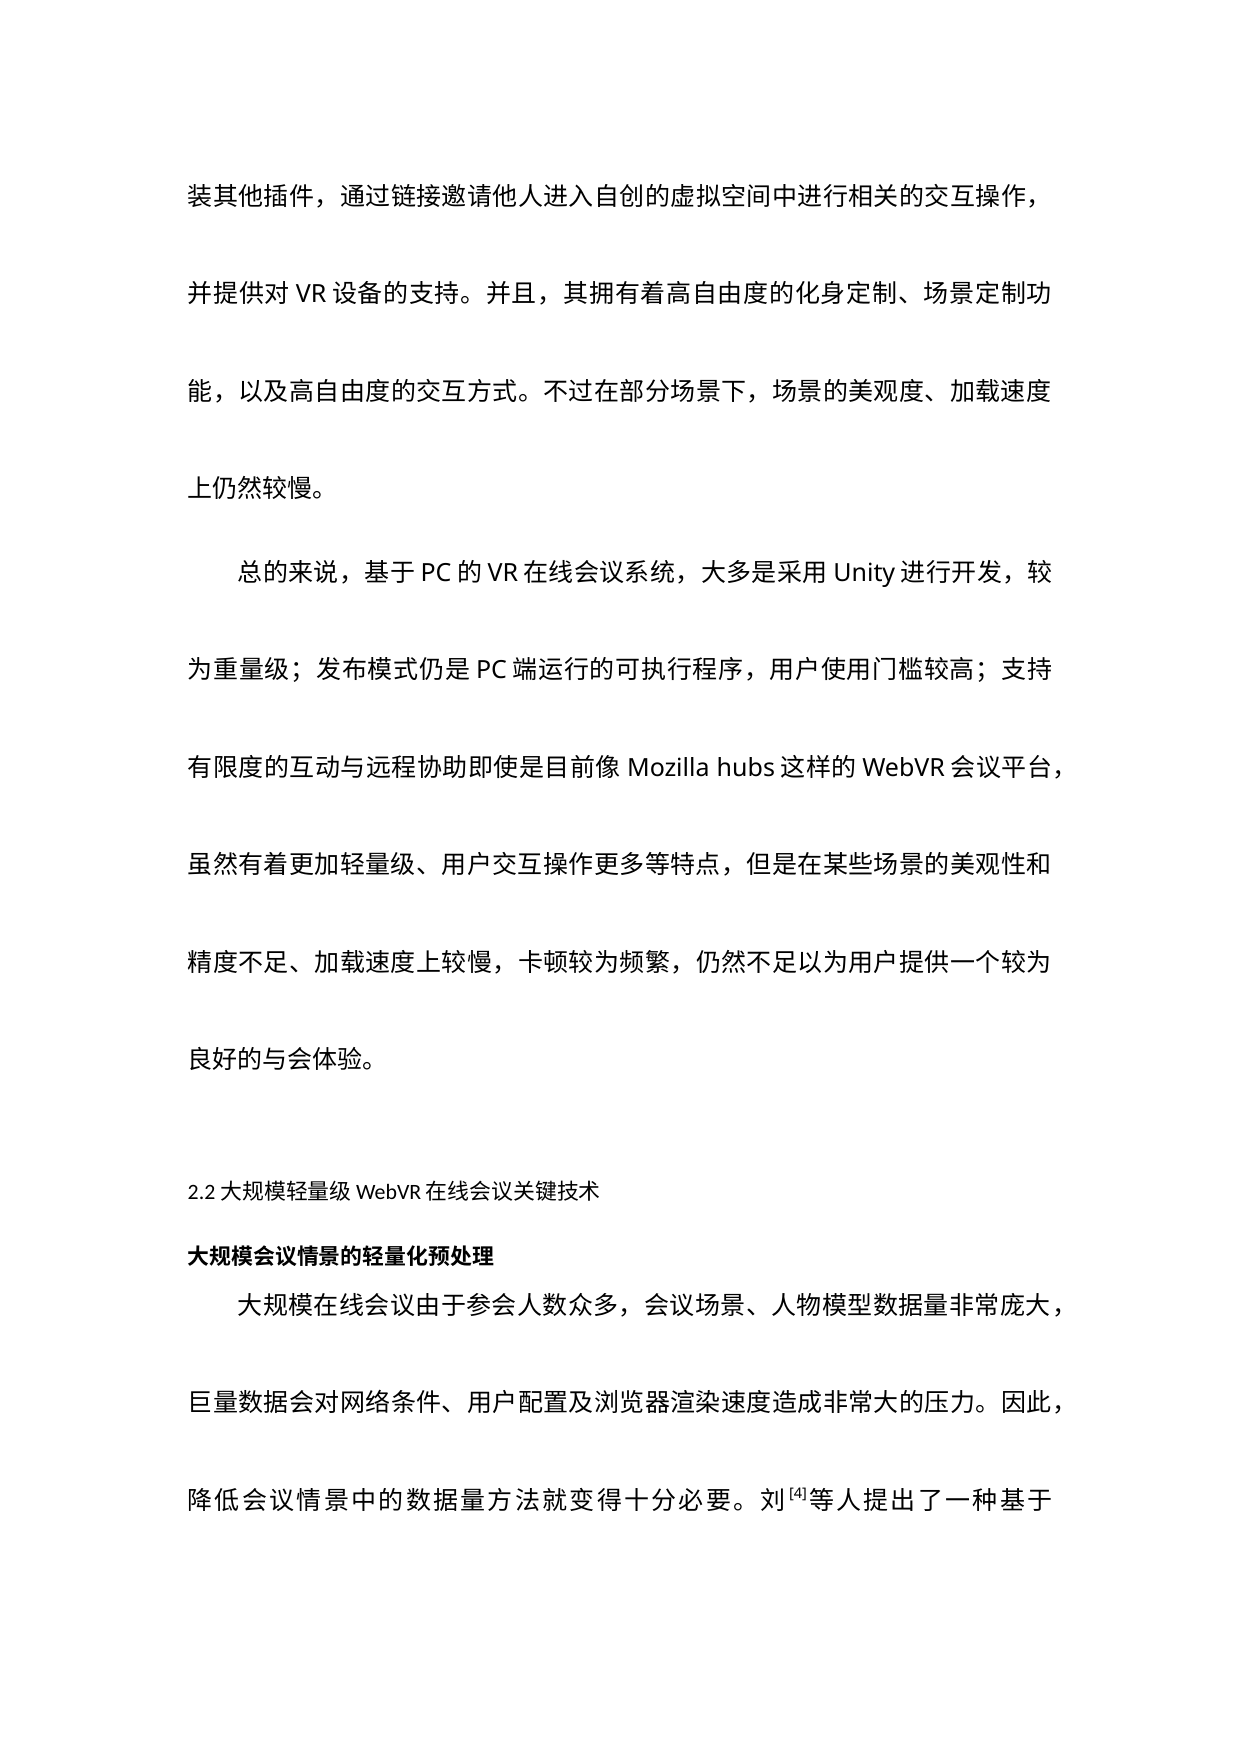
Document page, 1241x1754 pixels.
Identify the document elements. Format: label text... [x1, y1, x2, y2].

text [187, 1271, 1053, 1531]
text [187, 162, 1053, 519]
text 总的来说，基于PC的VR在线会议系统，大多是采用Unity进行开发，较为重量级；发布模式仍是PC端运行的可执行程序，用户使用门槛较高；支持有限度的互动与远程协助即使是目前像Mozilla hubs这样的WebVR会议平台，虽然有着更加轻量级、用户交互操作更多等特点，但是在某些场景的美观性和精度不足、加载速度上较慢，卡顿较为频繁，仍然不足以为用户提供一个较为良好的与会体验。 [187, 538, 1053, 1090]
text 2.2 大规模轻量级WebVR在线会议关键技术 [187, 1173, 1053, 1206]
text 大规模会议情景的轻量化预处理 [187, 1238, 1053, 1271]
